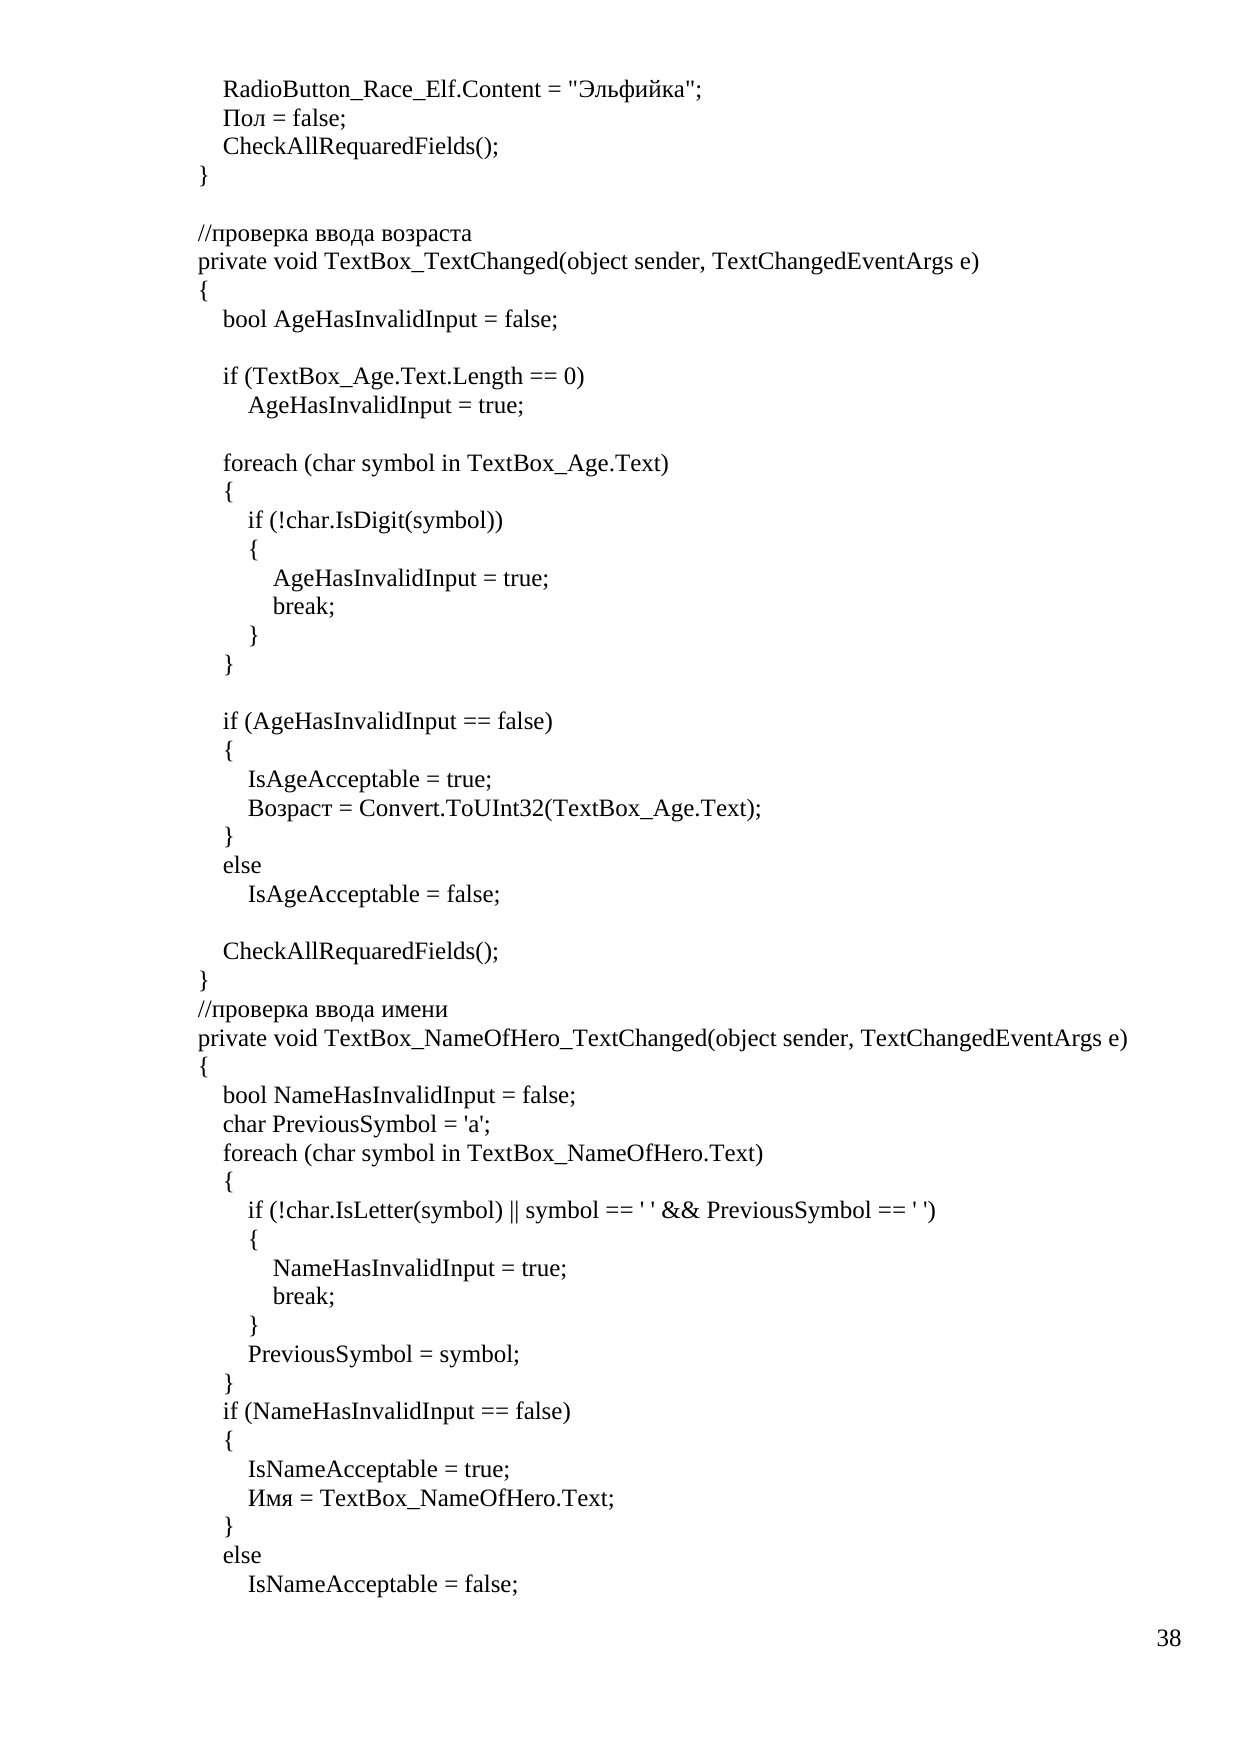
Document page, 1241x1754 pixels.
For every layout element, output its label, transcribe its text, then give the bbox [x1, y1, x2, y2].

text char PreviousSymbol = 'a'; [148, 1109, 1181, 1138]
text CheckAllRequaredFields(); [148, 131, 1181, 160]
text NameHasInvalidInput = true; [148, 1253, 1181, 1281]
text { [148, 1166, 1181, 1195]
text Возраст = Convert.ToUInt32(TextBox_Age.Text); [148, 793, 1181, 821]
text { [148, 476, 1181, 505]
text { [148, 1224, 1181, 1253]
text } [148, 1310, 1181, 1339]
text else [148, 1540, 1181, 1569]
text } [148, 620, 1181, 649]
text IsNameAcceptable = false; [148, 1569, 1181, 1598]
text bool NameHasInvalidInput = false; [148, 1080, 1181, 1109]
text } [148, 965, 1181, 994]
text if (NameHasInvalidInput == false) [148, 1396, 1181, 1425]
text IsNameAcceptable = true; [148, 1454, 1181, 1483]
text RadioButton_Race_Elf.Content = "Эльфийка"; [148, 74, 1181, 103]
text break; [148, 591, 1181, 620]
text Имя = TextBox_NameOfHero.Text; [148, 1483, 1181, 1511]
text AgeHasInvalidInput = true; [148, 390, 1181, 419]
text } [148, 1368, 1181, 1396]
text foreach (char symbol in TextBox_Age.Text) [148, 448, 1181, 476]
text foreach (char symbol in TextBox_NameOfHero.Text) [148, 1138, 1181, 1166]
text //проверка ввода возраста [148, 218, 1181, 246]
text IsAgeAcceptable = false; [148, 879, 1181, 908]
text CheckAllRequaredFields(); [148, 936, 1181, 965]
text { [148, 1051, 1181, 1080]
text break; [148, 1281, 1181, 1310]
text //проверка ввода имени [148, 994, 1181, 1023]
text private void TextBox_NameOfHero_TextChanged(object sender, TextChangedEventArgs e) [148, 1023, 1181, 1051]
text bool AgeHasInvalidInput = false; [148, 304, 1181, 333]
text if (TextBox_Age.Text.Length == 0) [148, 361, 1181, 390]
text if (!char.IsDigit(symbol)) [148, 505, 1181, 534]
text IsAgeAcceptable = true; [148, 764, 1181, 793]
text } [148, 160, 1181, 189]
text { [148, 1425, 1181, 1454]
text AgeHasInvalidInput = true; [148, 563, 1181, 591]
text Пол = false; [148, 103, 1181, 131]
text } [148, 1511, 1181, 1540]
text { [148, 275, 1181, 304]
text } [148, 821, 1181, 850]
text { [148, 735, 1181, 764]
text { [148, 534, 1181, 563]
text if (AgeHasInvalidInput == false) [148, 706, 1181, 735]
text PreviousSymbol = symbol; [148, 1339, 1181, 1368]
text } [148, 649, 1181, 678]
text private void TextBox_TextChanged(object sender, TextChangedEventArgs e) [148, 246, 1181, 275]
text else [148, 850, 1181, 879]
text if (!char.IsLetter(symbol) || symbol == ' ' && PreviousSymbol == ' ') [148, 1195, 1181, 1224]
